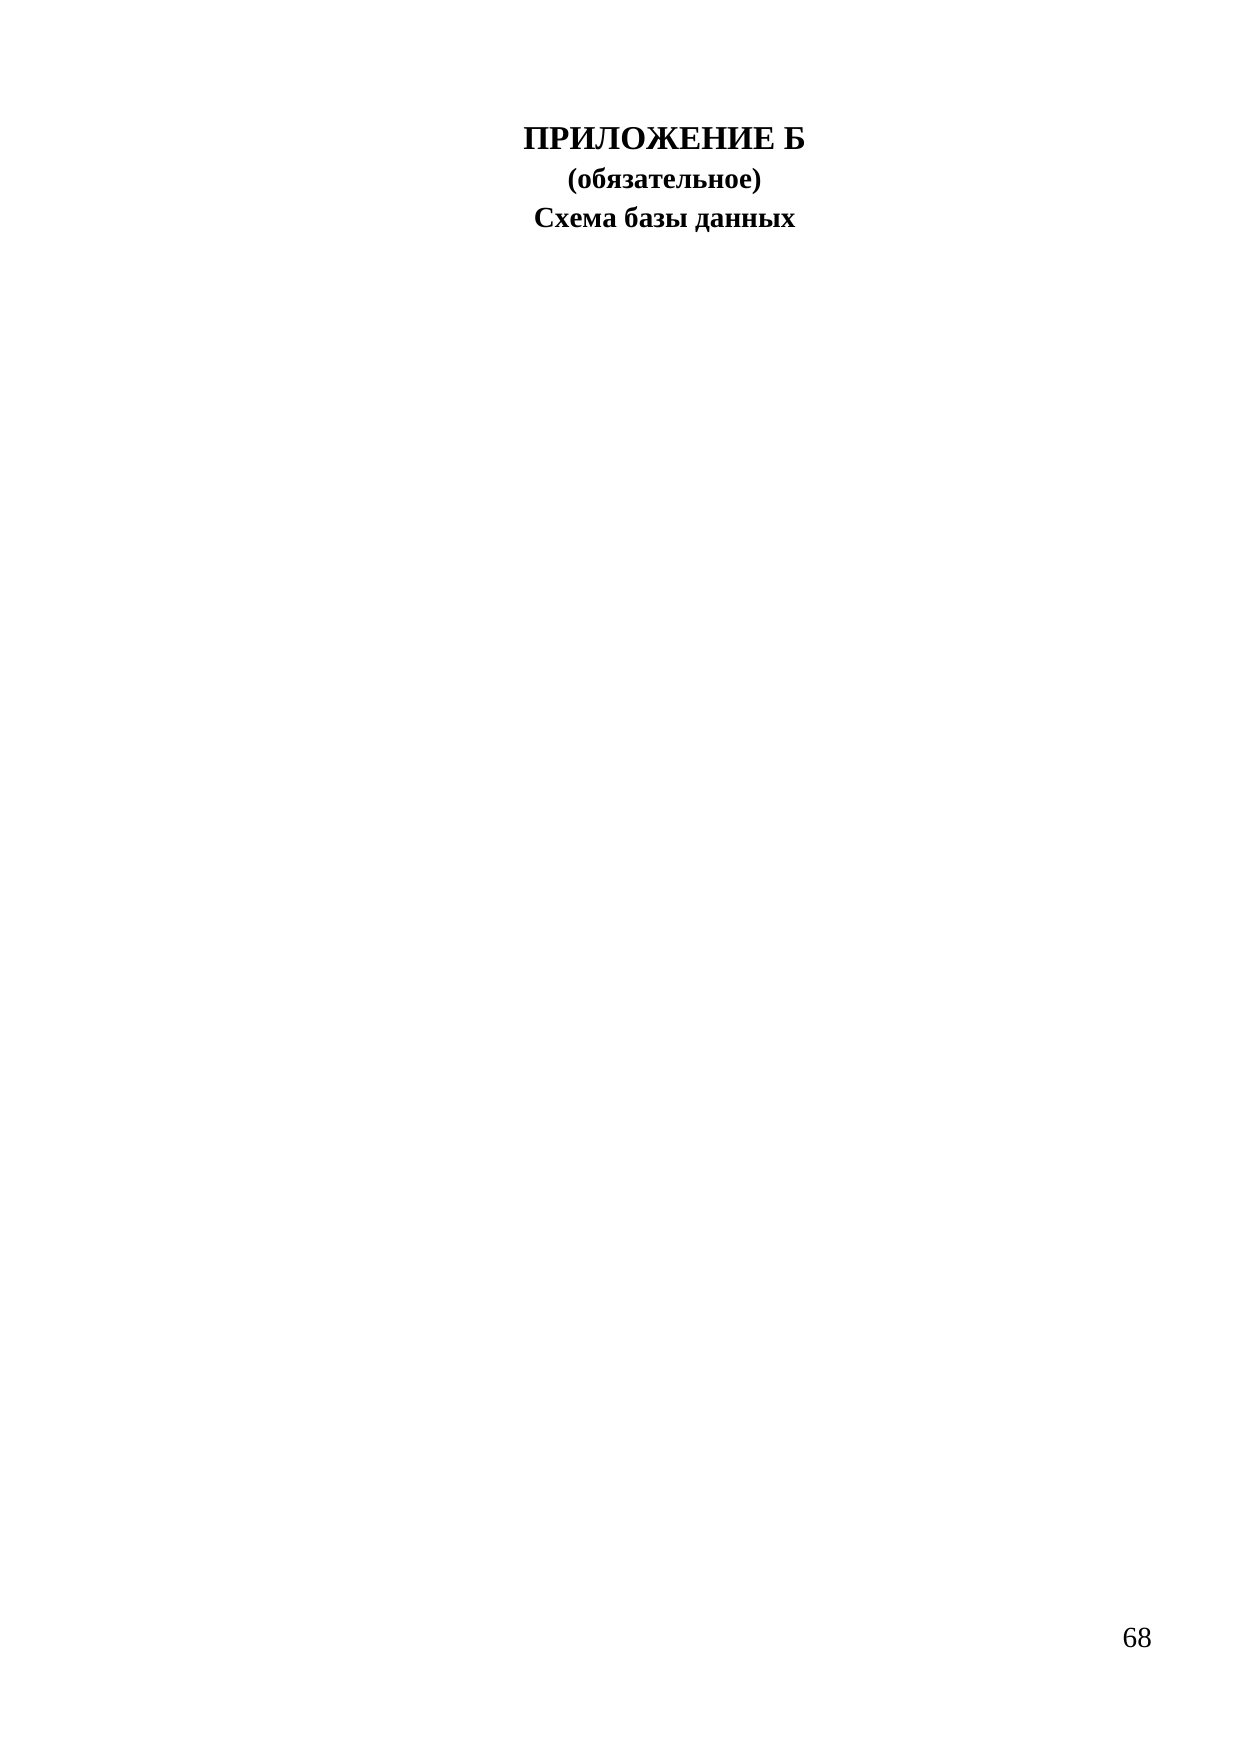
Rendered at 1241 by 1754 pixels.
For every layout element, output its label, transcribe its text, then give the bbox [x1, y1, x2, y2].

text ПРИЛОЖЕНИЕ Б (обязательное) Схема базы данных [177, 118, 1152, 233]
